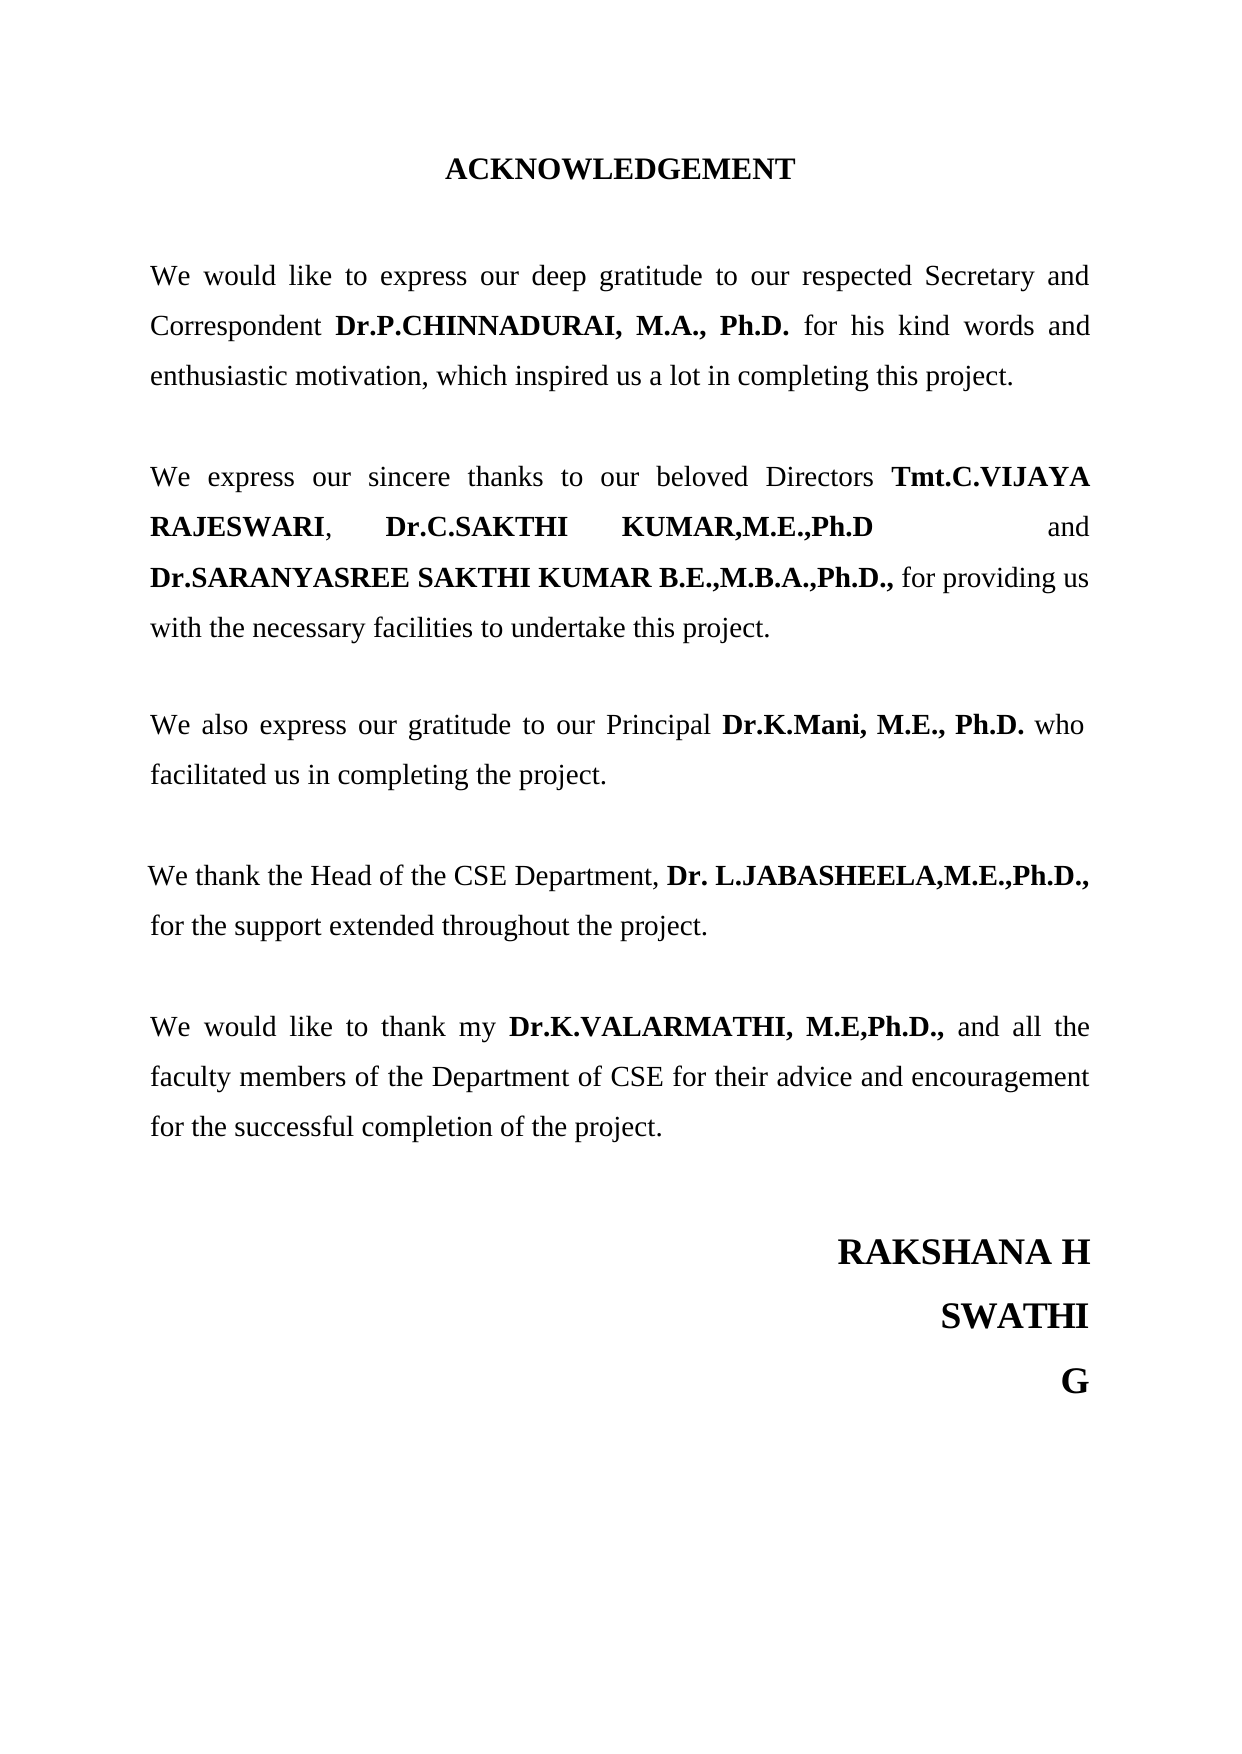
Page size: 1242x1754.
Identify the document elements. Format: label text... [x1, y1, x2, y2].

subtitle RAKSHANA H SWATHI G [837, 1229, 1090, 1402]
text for the support extended throughout the project. [150, 908, 1154, 942]
text We would like to express our deep gratitude to our respected Secretary and Correspondent Dr.P.CHINNADURAI, M.A., Ph.D. for his kind words and enthusiastic motivation, which inspired us a lot in completing this project. [150, 258, 1090, 392]
text ACKNOWLEDGEMENT [335, 150, 905, 186]
text We thank the Head of the CSE Department, Dr. L.JABASHEELA,M.E.,Ph.D., [104, 858, 1133, 891]
text We would like to thank my Dr.K.VALARMATHI, M.E,Ph.D., and all the faculty members of the Department of CSE for their advice and encouragement for the successful completion of the project. [150, 1009, 1090, 1143]
text We express our sincere thanks to our beloved Directors Tmt.C.VIJAYA RAJESWARI, Dr.C.SAKTHI KUMAR,M.E.,Ph.D and Dr.SARANYASREE SAKTHI KUMAR B.E.,M.B.A.,Ph.D., for providing us [150, 459, 1090, 593]
text with the necessary facilities to undertake this project. [150, 610, 1154, 643]
text We also express our gratitude to our Principal Dr.K.Mani, M.E., Ph.D. who facilitated us in completing the project. [150, 707, 1154, 791]
